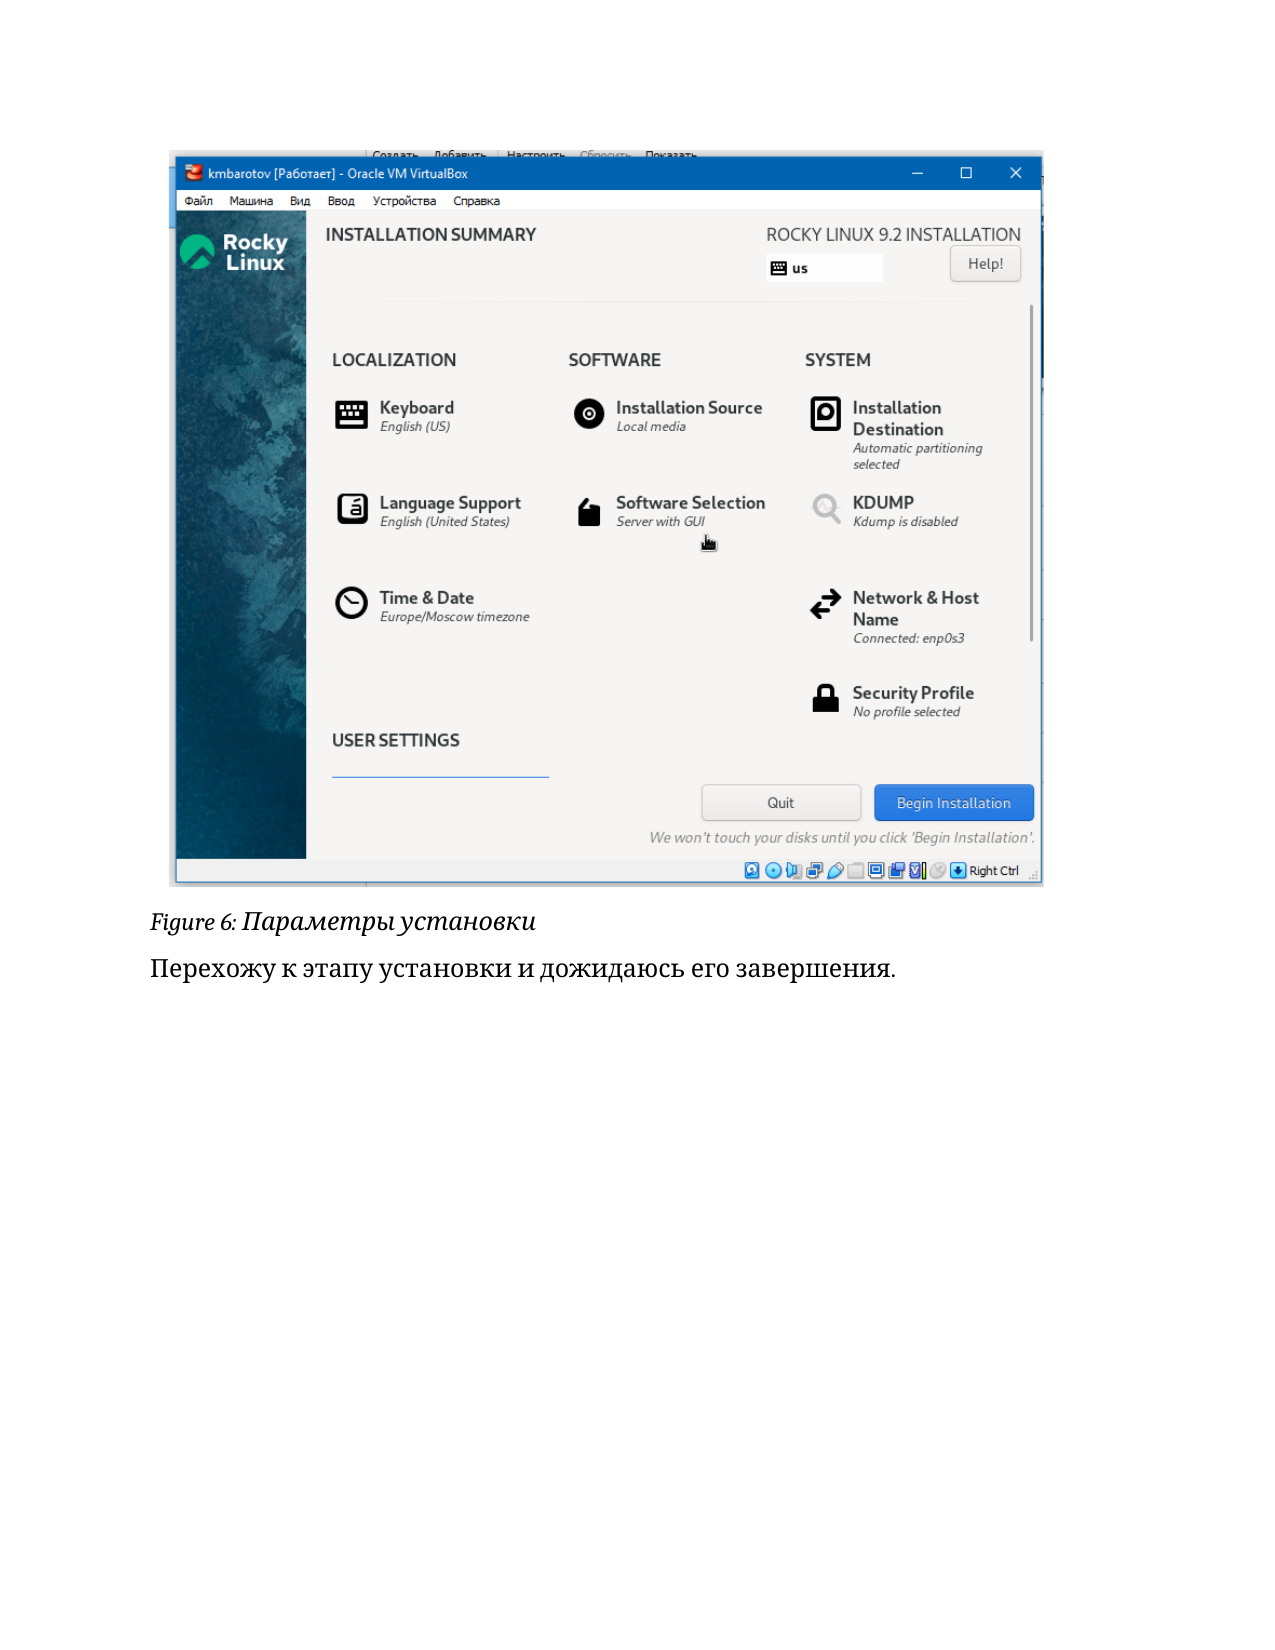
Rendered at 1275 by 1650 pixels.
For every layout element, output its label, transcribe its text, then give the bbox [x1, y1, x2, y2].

text Перехожу к этапу установки и дожидаюсь его завершения. [150, 955, 1125, 984]
text Figure 6: Параметры установки [150, 908, 1125, 936]
picture [168, 150, 1044, 887]
